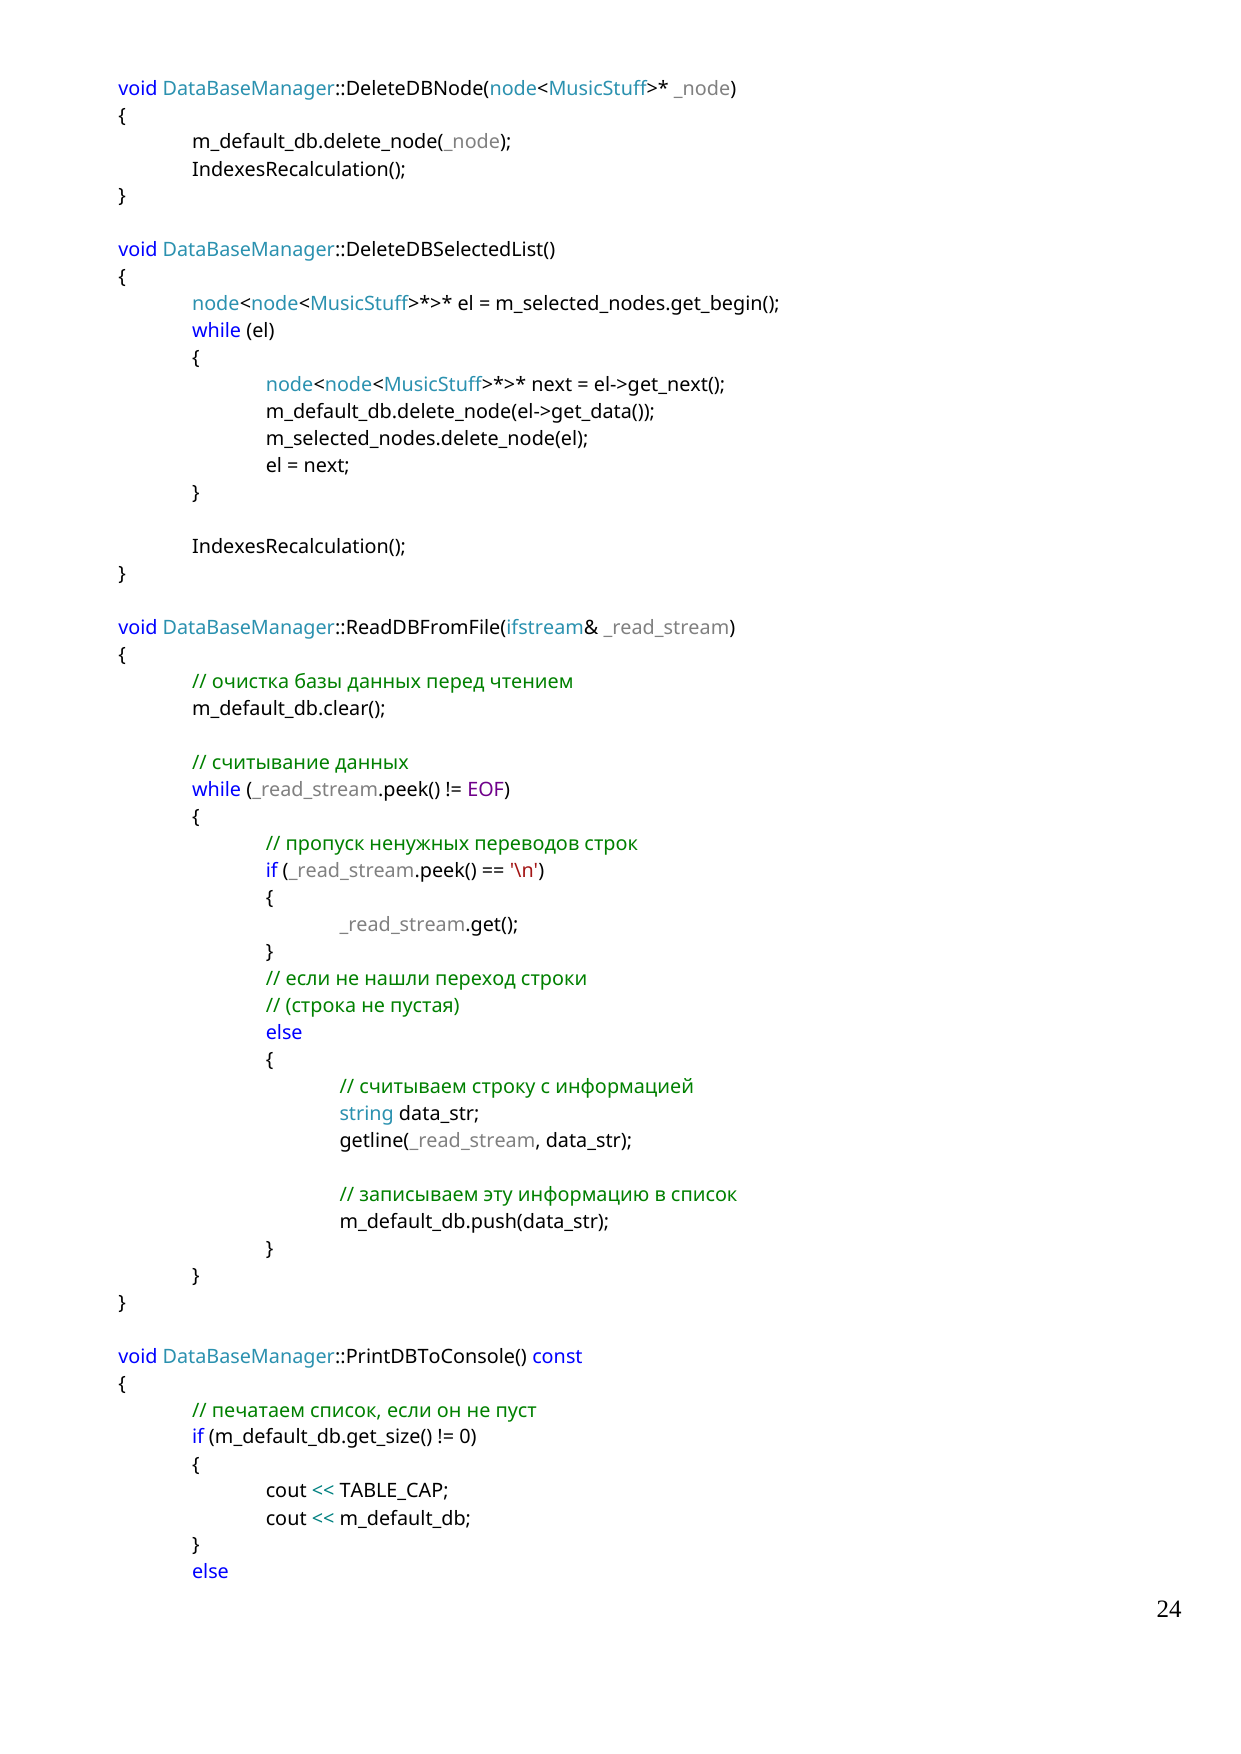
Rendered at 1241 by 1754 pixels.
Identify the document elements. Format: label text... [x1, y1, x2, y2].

text while (_read_stream.peek() != EOF) [118, 775, 1181, 802]
text node<node<MusicStuff>*>* el = m_selected_nodes.get_begin(); [118, 290, 1181, 317]
text if (_read_stream.peek() == '\n') [118, 856, 1181, 883]
text { [118, 1369, 1181, 1396]
text void DataBaseManager::ReadDBFromFile(ifstream& _read_stream) [118, 613, 1181, 640]
text // пропуск ненужных переводов строк [118, 829, 1181, 856]
text { [118, 344, 1181, 371]
text IndexesRecalculation(); [118, 155, 1181, 182]
text m_default_db.push(data_str); [118, 1207, 1181, 1234]
text } [118, 1261, 1181, 1288]
text else [118, 1018, 1181, 1045]
text IndexesRecalculation(); [118, 532, 1181, 559]
text else [118, 1558, 1181, 1585]
text // если не нашли переход строки [118, 964, 1181, 991]
text } [118, 478, 1181, 506]
text // считывание данных [118, 748, 1181, 775]
text } [118, 937, 1181, 964]
text } [118, 1234, 1181, 1261]
text m_selected_nodes.delete_node(el); [118, 424, 1181, 452]
text // (строка не пустая) [118, 991, 1181, 1018]
text { [118, 1045, 1181, 1072]
text if (m_default_db.get_size() != 0) [118, 1423, 1181, 1450]
text } [118, 559, 1181, 586]
text // записываем эту информацию в список [118, 1180, 1181, 1207]
text _read_stream.get(); [118, 910, 1181, 937]
text node<node<MusicStuff>*>* next = el->get_next(); [118, 371, 1181, 398]
text m_default_db.delete_node(el->get_data()); [118, 398, 1181, 424]
text } [118, 182, 1181, 209]
text cout << m_default_db; [118, 1504, 1181, 1531]
text cout << TABLE_CAP; [118, 1477, 1181, 1504]
text void DataBaseManager::DeleteDBNode(node<MusicStuff>* _node) [118, 74, 1181, 101]
text void DataBaseManager::DeleteDBSelectedList() [118, 236, 1181, 263]
text m_default_db.clear(); [118, 694, 1181, 721]
text { [118, 883, 1181, 910]
text m_default_db.delete_node(_node); [118, 128, 1181, 155]
text } [118, 1531, 1181, 1558]
text // очистка базы данных перед чтением [118, 667, 1181, 694]
text { [118, 640, 1181, 667]
text el = next; [118, 452, 1181, 478]
text while (el) [118, 317, 1181, 344]
text // считываем строку с информацией [118, 1072, 1181, 1099]
text { [118, 263, 1181, 290]
text } [118, 1288, 1181, 1315]
text { [118, 1450, 1181, 1477]
text { [118, 101, 1181, 128]
text void DataBaseManager::PrintDBToConsole() const [118, 1342, 1181, 1369]
text { [118, 802, 1181, 829]
text getline(_read_stream, data_str); [118, 1126, 1181, 1153]
text // печатаем список, если он не пуст [118, 1396, 1181, 1423]
text string data_str; [118, 1099, 1181, 1126]
